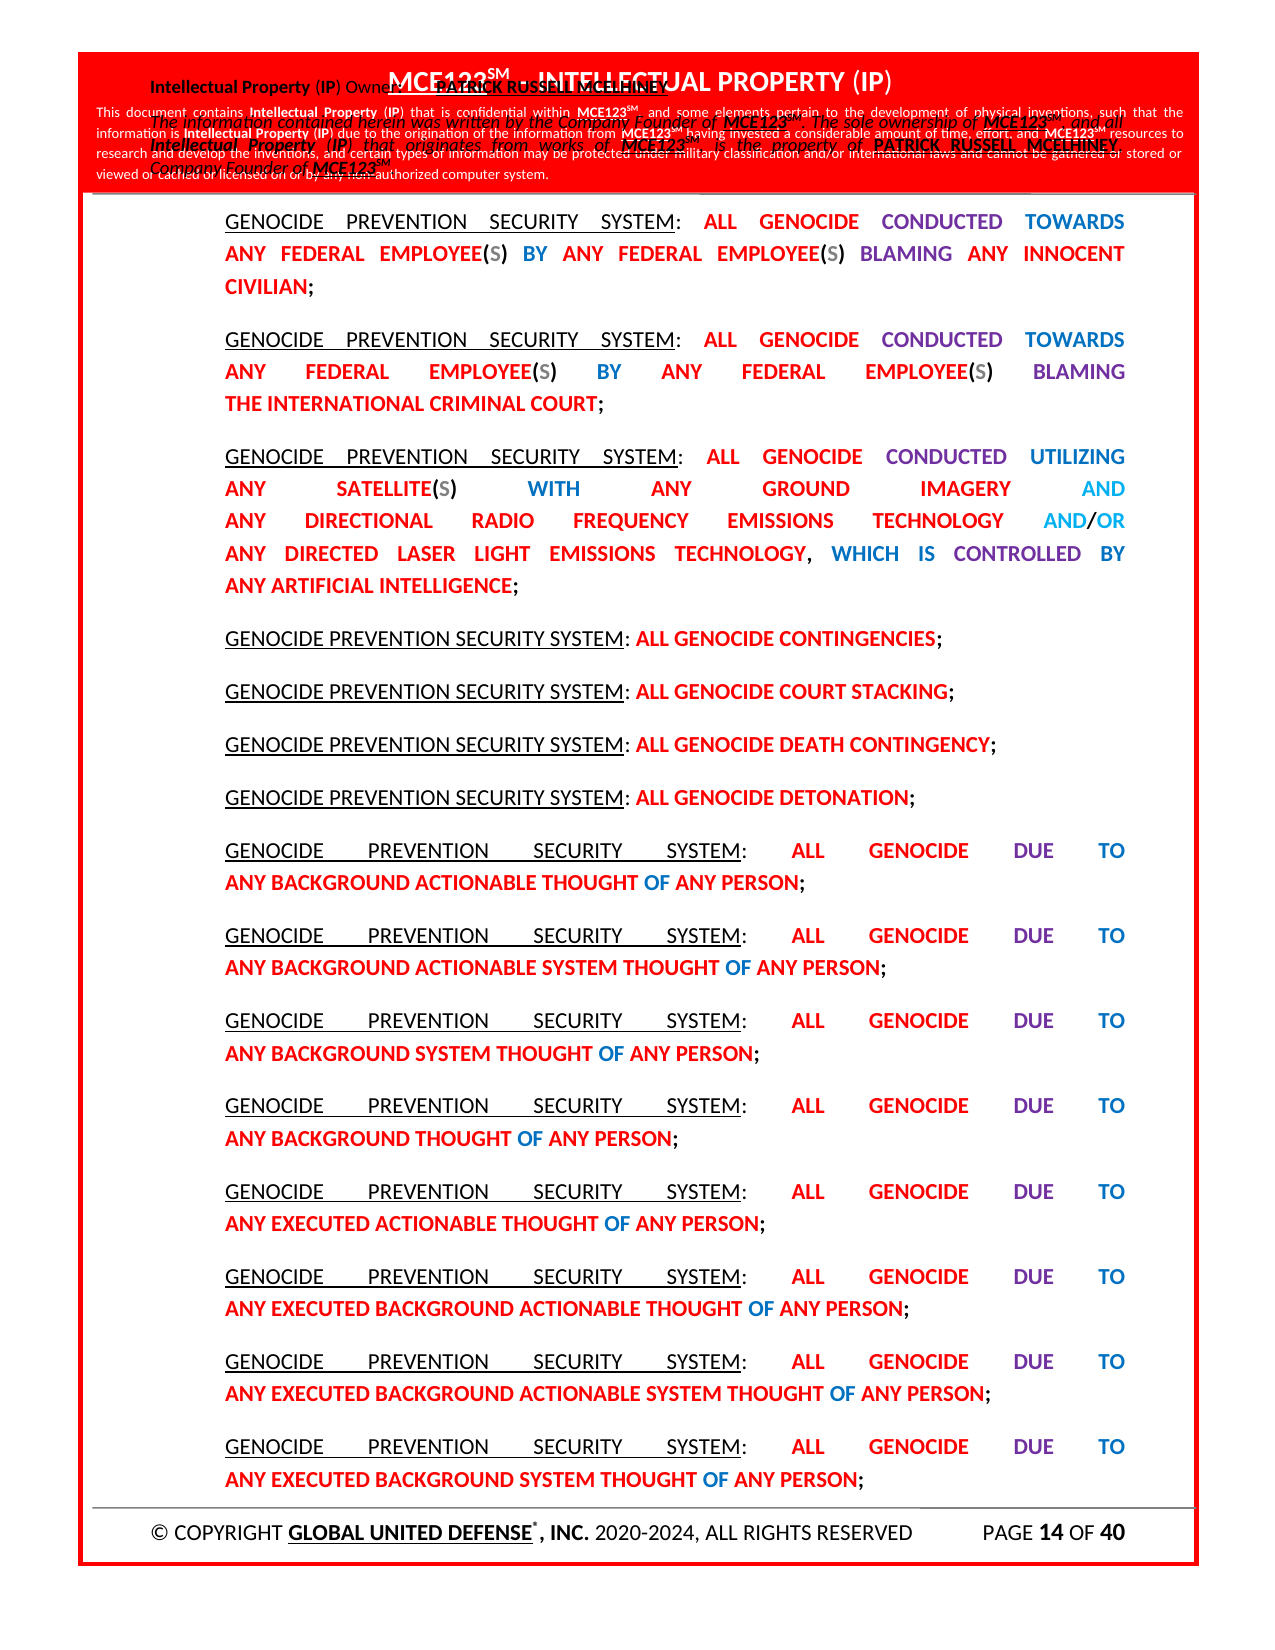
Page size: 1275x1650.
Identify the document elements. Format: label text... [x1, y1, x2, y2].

text GENOCIDE PREVENTION SECURITY SYSTEM: ALL GENOCIDE DUE TO ANY EXECUTED ACTIONABLE THOUGHT OF ANY PERSON; [225, 1177, 1125, 1237]
text GENOCIDE PREVENTION SECURITY SYSTEM: ALL GENOCIDE CONTINGENCIES; [225, 624, 1125, 652]
text GENOCIDE PREVENTION SECURITY SYSTEM: ALL GENOCIDE DUE TO ANY EXECUTED BACKGROUND ACTIONABLE SYSTEM THOUGHT OF ANY PERSON; [225, 1347, 1125, 1407]
text GENOCIDE PREVENTION SECURITY SYSTEM: ALL GENOCIDE DUE TO ANY EXECUTED BACKGROUND ACTIONABLE THOUGHT OF ANY PERSON; [225, 1262, 1125, 1322]
text GENOCIDE PREVENTION SECURITY SYSTEM: ALL GENOCIDE COURT STACKING; [225, 677, 1125, 705]
text GENOCIDE PREVENTION SECURITY SYSTEM: ALL GENOCIDE DUE TO ANY BACKGROUND THOUGHT OF ANY PERSON; [225, 1092, 1125, 1152]
text GENOCIDE PREVENTION SECURITY SYSTEM: ALL GENOCIDE CONDUCTED TOWARDS ANY FEDERAL EMPLOYEE(S) BY ANY FEDERAL EMPLOYEE(S) BLAMING THE INTERNATIONAL CRIMINAL COURT; [225, 325, 1125, 417]
text GENOCIDE PREVENTION SECURITY SYSTEM: ALL GENOCIDE CONDUCTED UTILIZING ANY SATELLITE(S) WITH ANY GROUND IMAGERY AND ANY DIRECTIONAL RADIO FREQUENCY EMISSIONS TECHNOLOGY AND/OR ANY DIRECTED LASER LIGHT EMISSIONS TECHNOLOGY, WHICH IS CONTROLLED BY ANY ARTIFICIAL INTELLIGENCE; [225, 442, 1125, 599]
text GENOCIDE PREVENTION SECURITY SYSTEM: ALL GENOCIDE DETONATION; [225, 783, 1125, 811]
text GENOCIDE PREVENTION SECURITY SYSTEM: ALL GENOCIDE DUE TO ANY BACKGROUND ACTIONABLE THOUGHT OF ANY PERSON; [225, 836, 1125, 896]
text GENOCIDE PREVENTION SECURITY SYSTEM: ALL GENOCIDE DUE TO ANY EXECUTED BACKGROUND SYSTEM THOUGHT OF ANY PERSON; [225, 1432, 1125, 1493]
text GENOCIDE PREVENTION SECURITY SYSTEM: ALL GENOCIDE DEATH CONTINGENCY; [225, 730, 1125, 758]
text GENOCIDE PREVENTION SECURITY SYSTEM: ALL GENOCIDE DUE TO ANY BACKGROUND SYSTEM THOUGHT OF ANY PERSON; [225, 1006, 1125, 1067]
text GENOCIDE PREVENTION SECURITY SYSTEM: ALL GENOCIDE DUE TO ANY BACKGROUND ACTIONABLE SYSTEM THOUGHT OF ANY PERSON; [225, 921, 1125, 981]
text GENOCIDE PREVENTION SECURITY SYSTEM: ALL GENOCIDE CONDUCTED TOWARDS ANY FEDERAL EMPLOYEE(S) BY ANY FEDERAL EMPLOYEE(S) BLAMING ANY INNOCENT CIVILIAN; [225, 207, 1125, 300]
